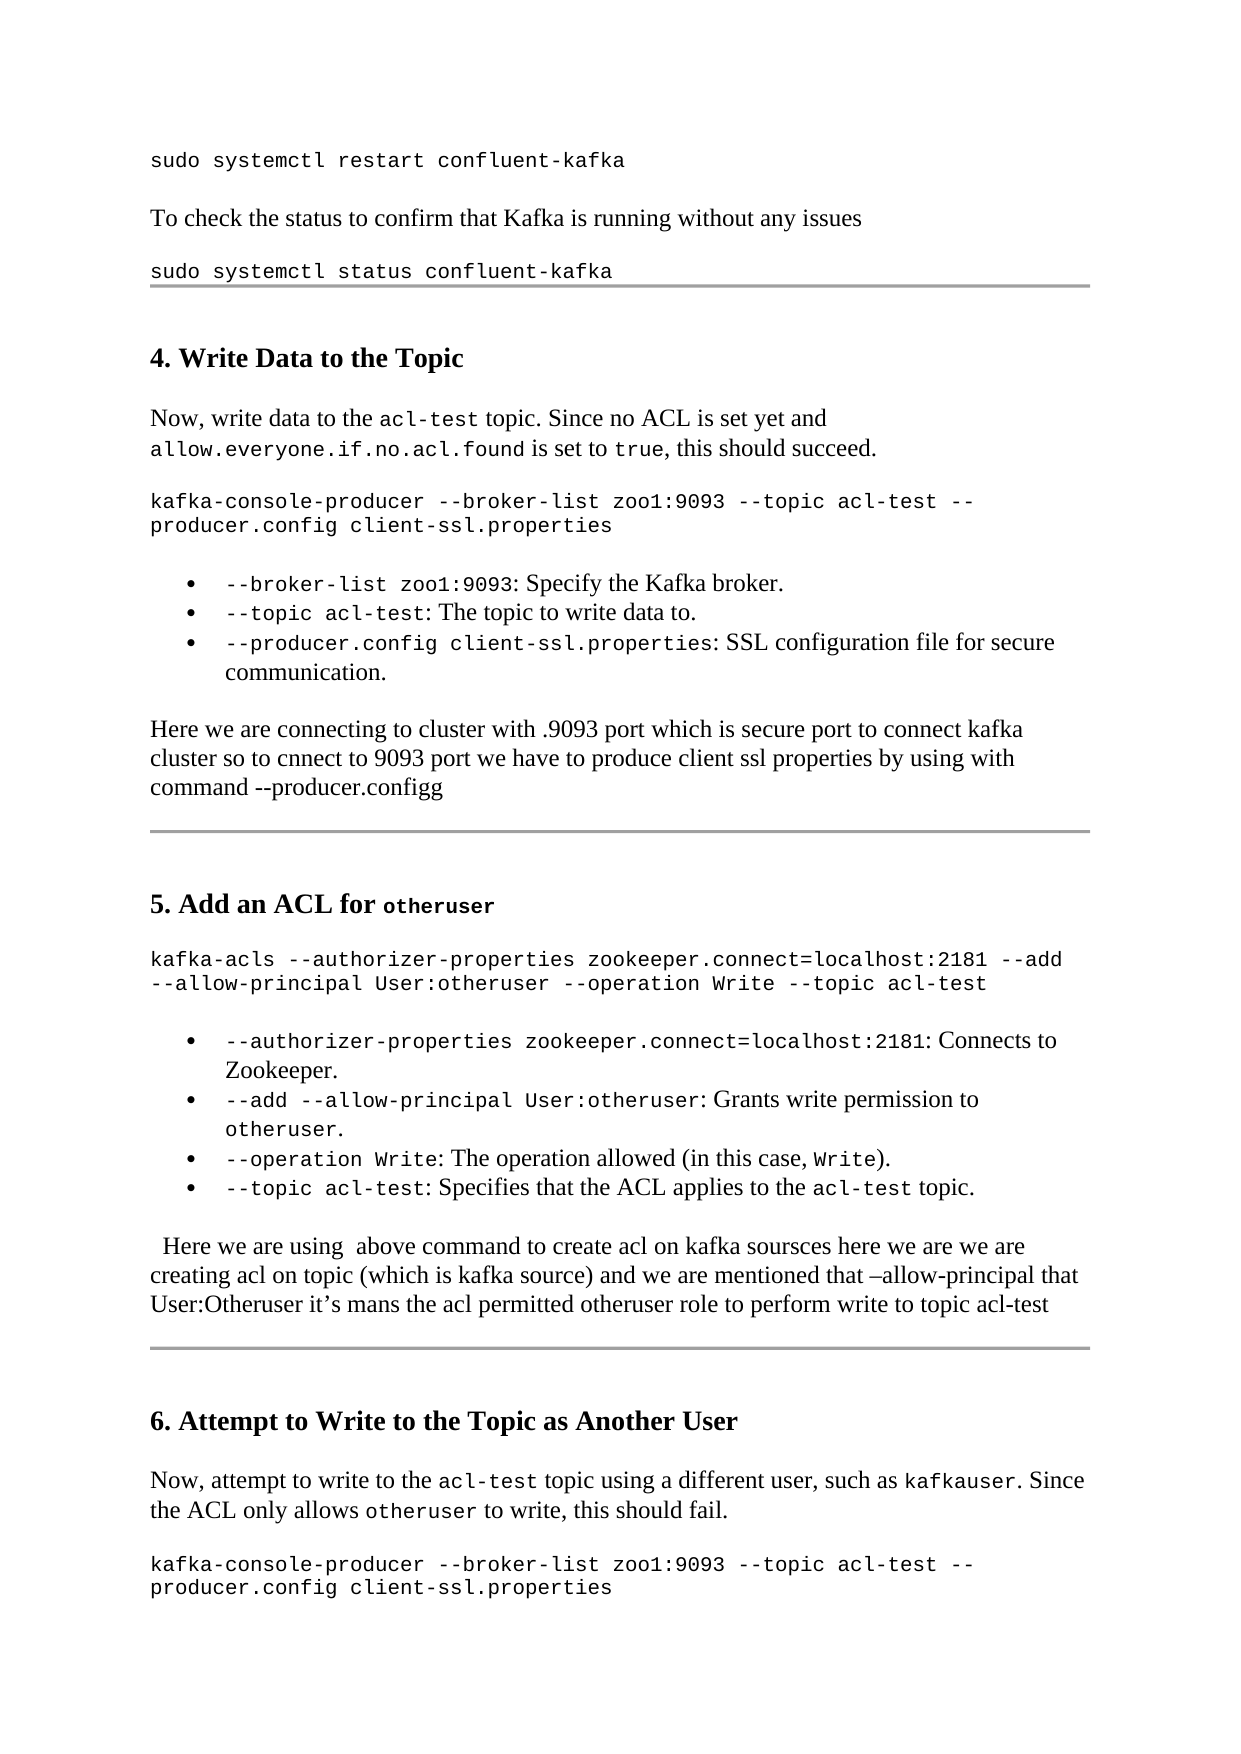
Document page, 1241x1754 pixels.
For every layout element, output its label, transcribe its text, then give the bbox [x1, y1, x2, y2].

text sudo systemctl restart confluent-kafka [150, 150, 1090, 174]
list --broker-list zoo1:9093: Specify the Kafka broker. [187, 568, 1090, 597]
text 6. Attempt to Write to the Topic as Another User [150, 1404, 1090, 1436]
list --authorizer-properties zookeeper.connect=localhost:2181: Connects to Zookeeper. [187, 1025, 1090, 1084]
list --operation Write: The operation allowed (in this case, Write). [187, 1143, 1090, 1172]
list --producer.config client-ssl.properties: SSL configuration file for secure communication. [187, 627, 1090, 685]
text kafka-acls --authorizer-properties zookeeper.connect=localhost:2181 --add --allow-principal User:otheruser --operation Write --topic acl-test [150, 949, 1090, 996]
text Now, attempt to write to the acl-test topic using a different user, such as kafkauser. Since the ACL only allows otheruser to write, this should fail. [150, 1465, 1090, 1524]
text kafka-console-producer --broker-list zoo1:9093 --topic acl-test --producer.config client-ssl.properties [150, 491, 1090, 539]
text Now, write data to the acl-test topic. Since no ACL is set yet and allow.everyone.if.no.acl.found is set to true, this should succeed. [150, 403, 1090, 462]
list --add --allow-principal User:otheruser: Grants write permission to otheruser. [187, 1084, 1090, 1143]
list --topic acl-test: Specifies that the ACL applies to the acl-test topic. [187, 1172, 1090, 1202]
text To check the status to confirm that Kafka is running without any issues [150, 203, 1090, 232]
text kafka-console-producer --broker-list zoo1:9093 --topic acl-test --producer.config client-ssl.properties [150, 1554, 1090, 1601]
text 5. Add an ACL for otheruser [150, 887, 1090, 920]
text Here we are using above command to create acl on kafka soursces here we are we are creating acl on topic (which is kafka source) and we are mentioned that –allow-principal that User:Otheruser it’s mans the acl permitted otheruser role to perform write to topic acl-test [150, 1231, 1090, 1317]
text sudo systemctl status confluent-kafka [150, 261, 1090, 284]
list --topic acl-test: The topic to write data to. [187, 597, 1090, 627]
text 4. Write Data to the Topic [150, 342, 1090, 374]
text Here we are connecting to cluster with .9093 port which is secure port to connect kafka cluster so to cnnect to 9093 port we have to produce client ssl properties by using with command --producer.configg [150, 714, 1090, 801]
